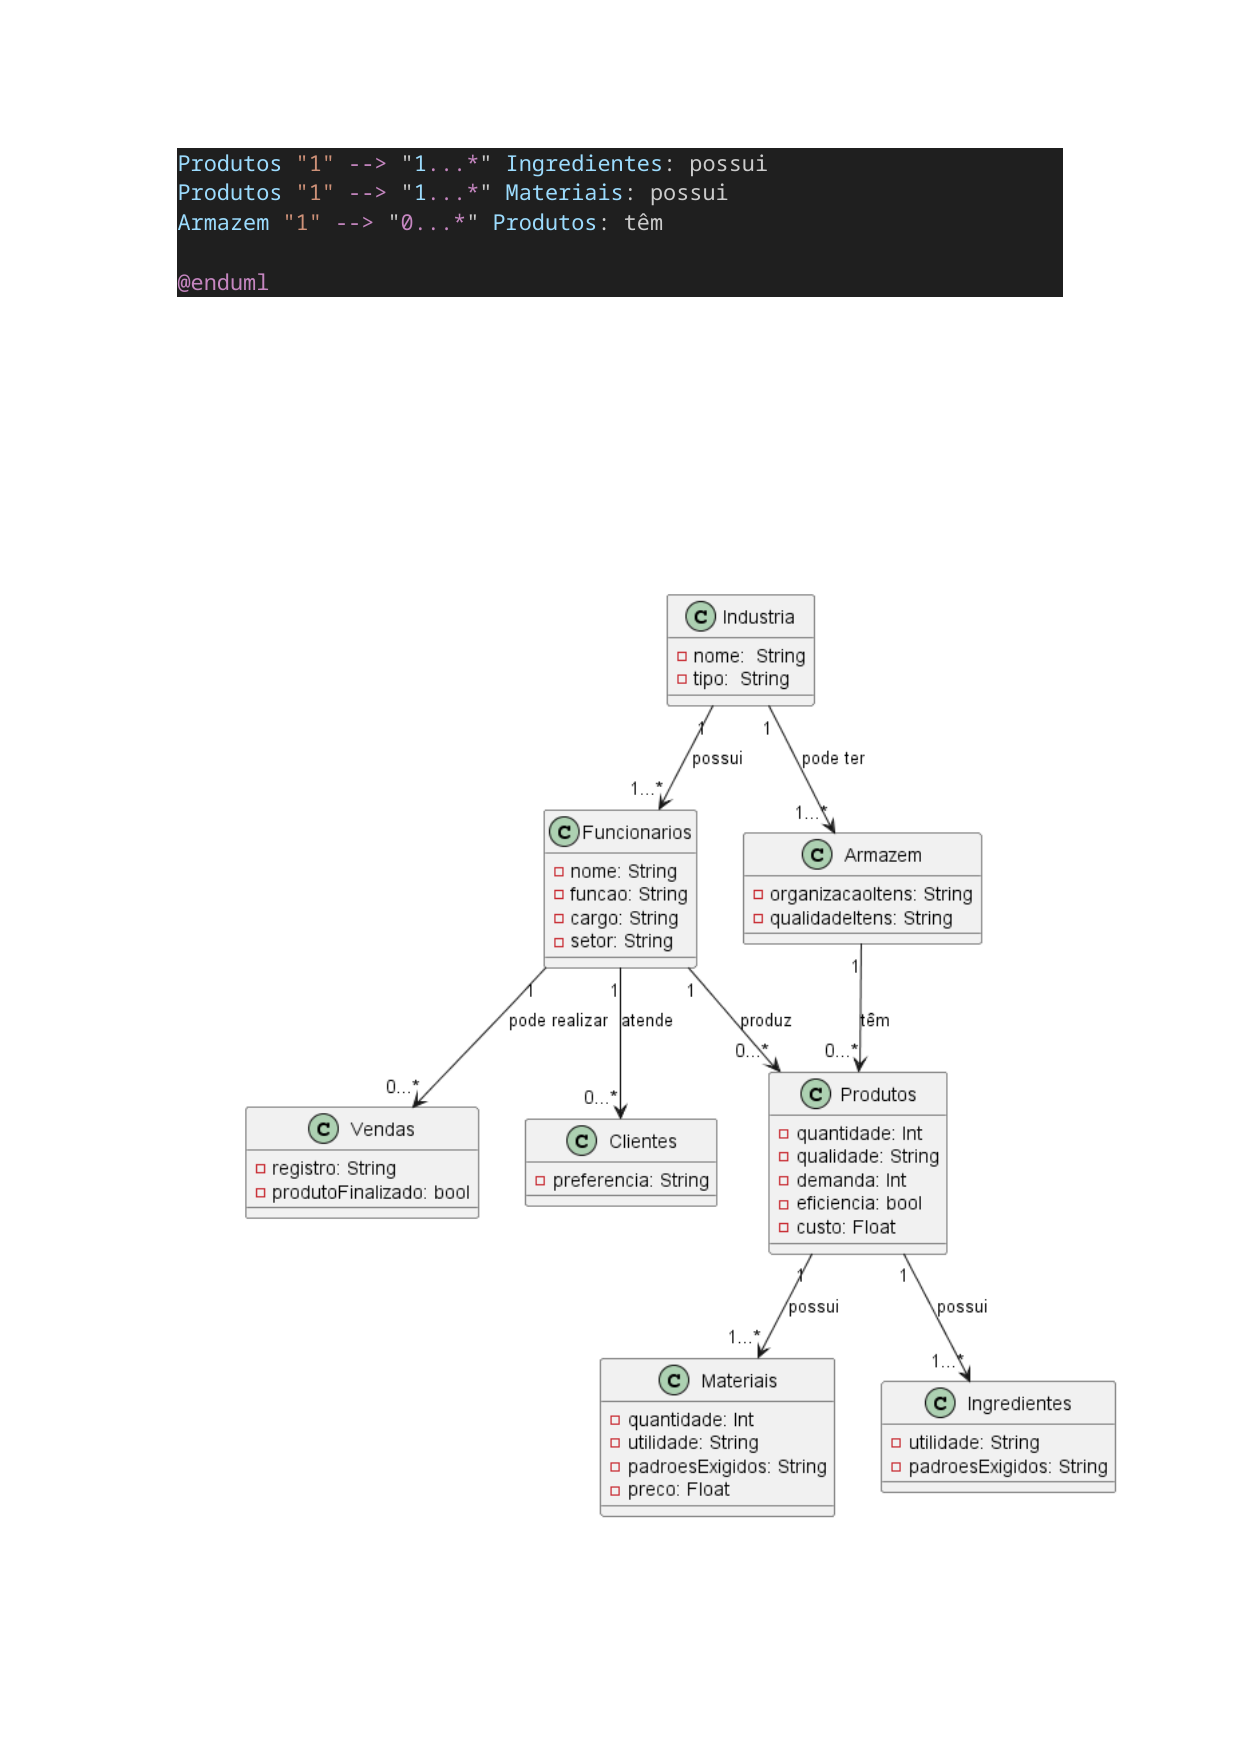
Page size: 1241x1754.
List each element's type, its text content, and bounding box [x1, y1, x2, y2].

text Produtos "1" --> "1...*" Materiais: possui [177, 177, 1063, 207]
text Armazem "1" --> "0...*" Produtos: têm [177, 207, 1063, 237]
text @enduml [177, 267, 1063, 297]
picture [236, 585, 1123, 1524]
text Produtos "1" --> "1...*" Ingredientes: possui [177, 148, 1063, 177]
